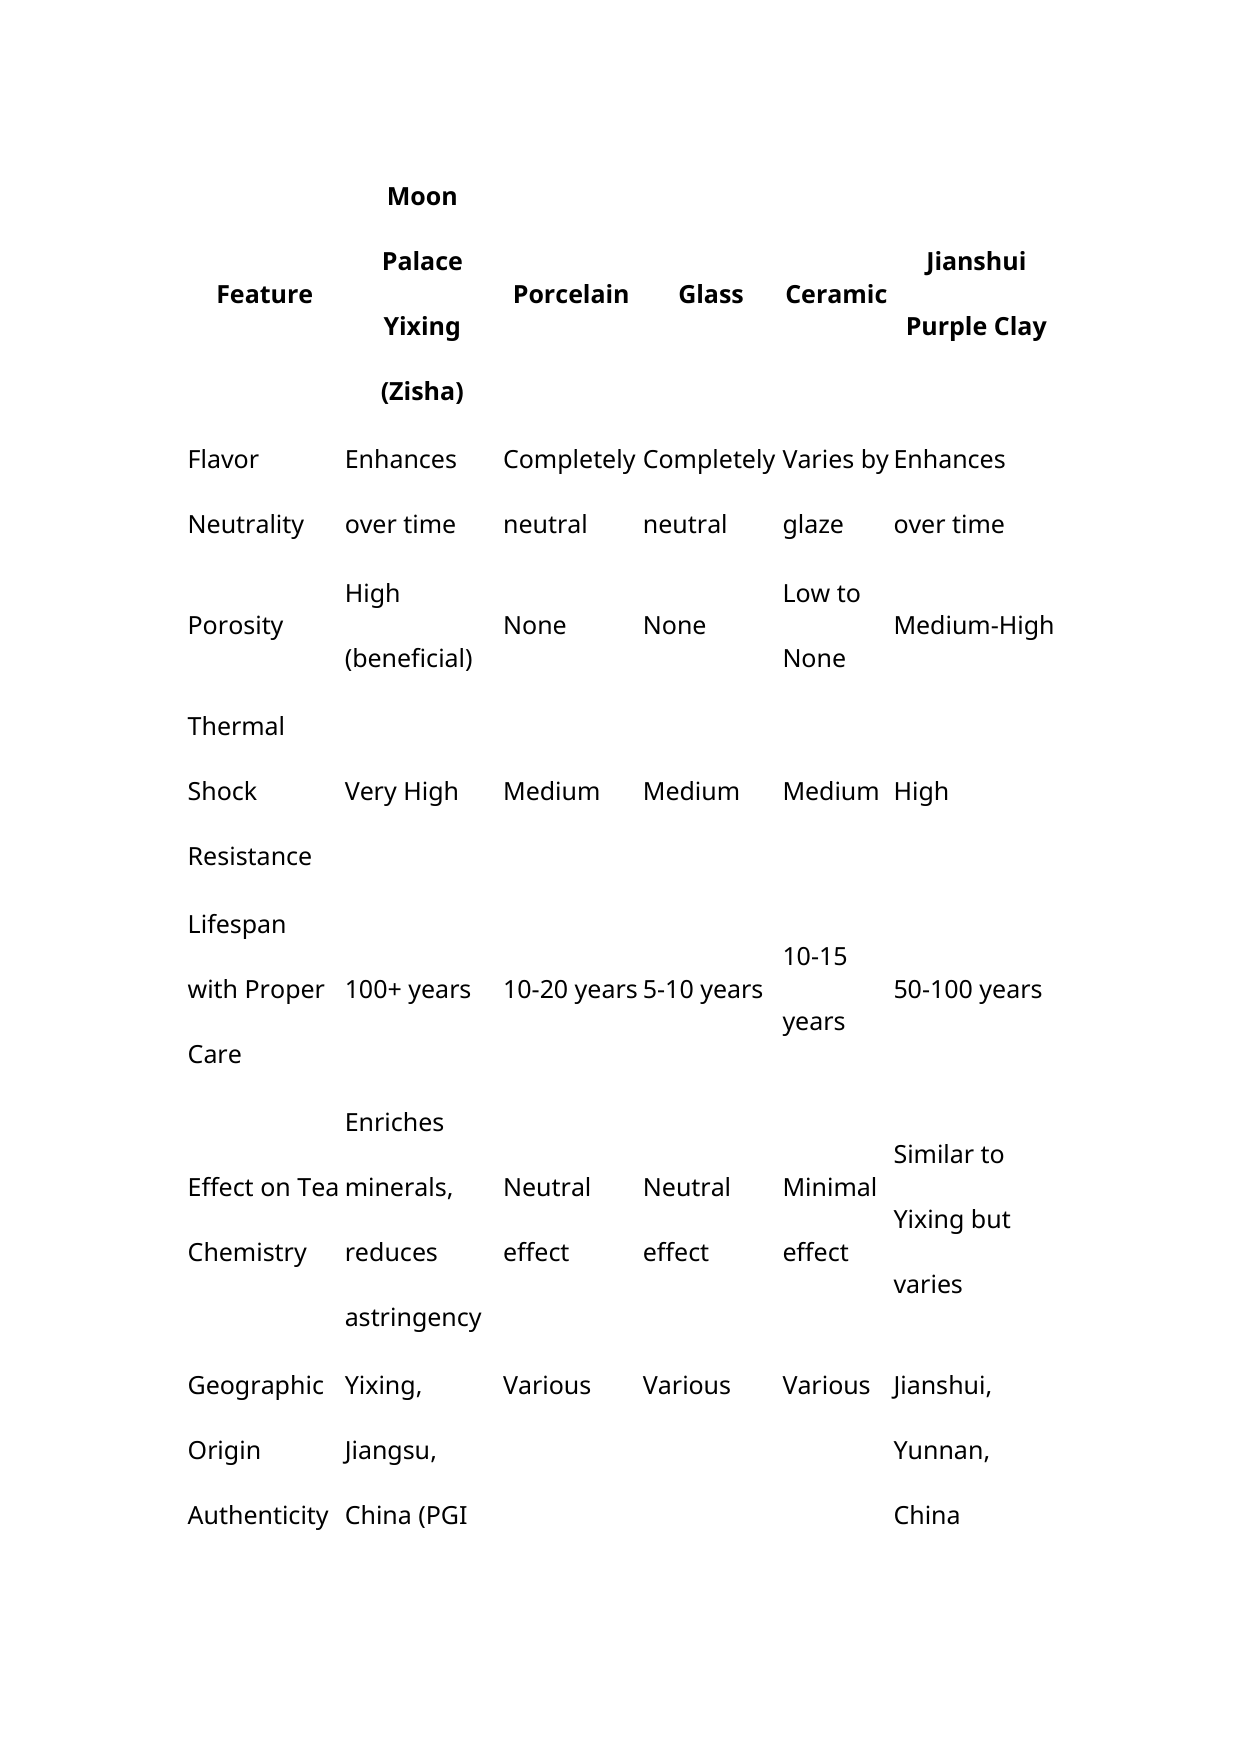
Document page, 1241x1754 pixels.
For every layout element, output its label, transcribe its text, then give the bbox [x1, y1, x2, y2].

table_cell Effect on Tea Chemistry [186, 1088, 343, 1351]
table_cell Medium [641, 691, 781, 889]
table_cell Neutral effect [641, 1088, 781, 1351]
table_cell 50-100 years [892, 890, 1061, 1088]
table_cell Medium [781, 691, 892, 889]
table_cell Various [781, 1351, 892, 1549]
table_header Feature [186, 162, 343, 425]
table_cell Completely neutral [501, 425, 641, 558]
table_cell Lifespan with Proper Care [186, 890, 343, 1088]
table_cell Enhances over time [343, 425, 501, 558]
table_cell Enhances over time [892, 425, 1061, 558]
table_cell None [501, 558, 641, 691]
table_cell 10-15 years [781, 890, 892, 1088]
table_cell Yixing, Jiangsu, China (PGI protected) [343, 1351, 501, 1549]
table_cell Low to None [781, 558, 892, 691]
table_header Moon Palace Yixing (Zisha) [343, 162, 501, 425]
table_cell Minimal effect [781, 1088, 892, 1351]
table_cell None [641, 558, 781, 691]
table_header Glass [641, 162, 781, 425]
table_cell Completely neutral [641, 425, 781, 558]
table_cell 10-20 years [501, 890, 641, 1088]
table_cell 100+ years [343, 890, 501, 1088]
table_header Jianshui Purple Clay [892, 162, 1061, 425]
table_cell 5-10 years [641, 890, 781, 1088]
table_cell Varies by glaze [781, 425, 892, 558]
table_cell Medium [501, 691, 641, 889]
table_cell Various [641, 1351, 781, 1549]
table_cell Neutral effect [501, 1088, 641, 1351]
table_cell Porosity [186, 558, 343, 691]
table_cell Various [501, 1351, 641, 1549]
table_cell High (beneficial) [343, 558, 501, 691]
table_header Porcelain [501, 162, 641, 425]
table_cell Jianshui, Yunnan, China [892, 1351, 1061, 1549]
table_header Ceramic [781, 162, 892, 425]
table_cell Geographic Origin Authenticity [186, 1351, 343, 1549]
table_cell Thermal Shock Resistance [186, 691, 343, 889]
table_cell Flavor Neutrality [186, 425, 343, 558]
table_cell High [892, 691, 1061, 889]
table_cell Enriches minerals, reduces astringency [343, 1088, 501, 1351]
table_cell Very High [343, 691, 501, 889]
table_cell Medium-High [892, 558, 1061, 691]
table_cell Similar to Yixing but varies [892, 1088, 1061, 1351]
